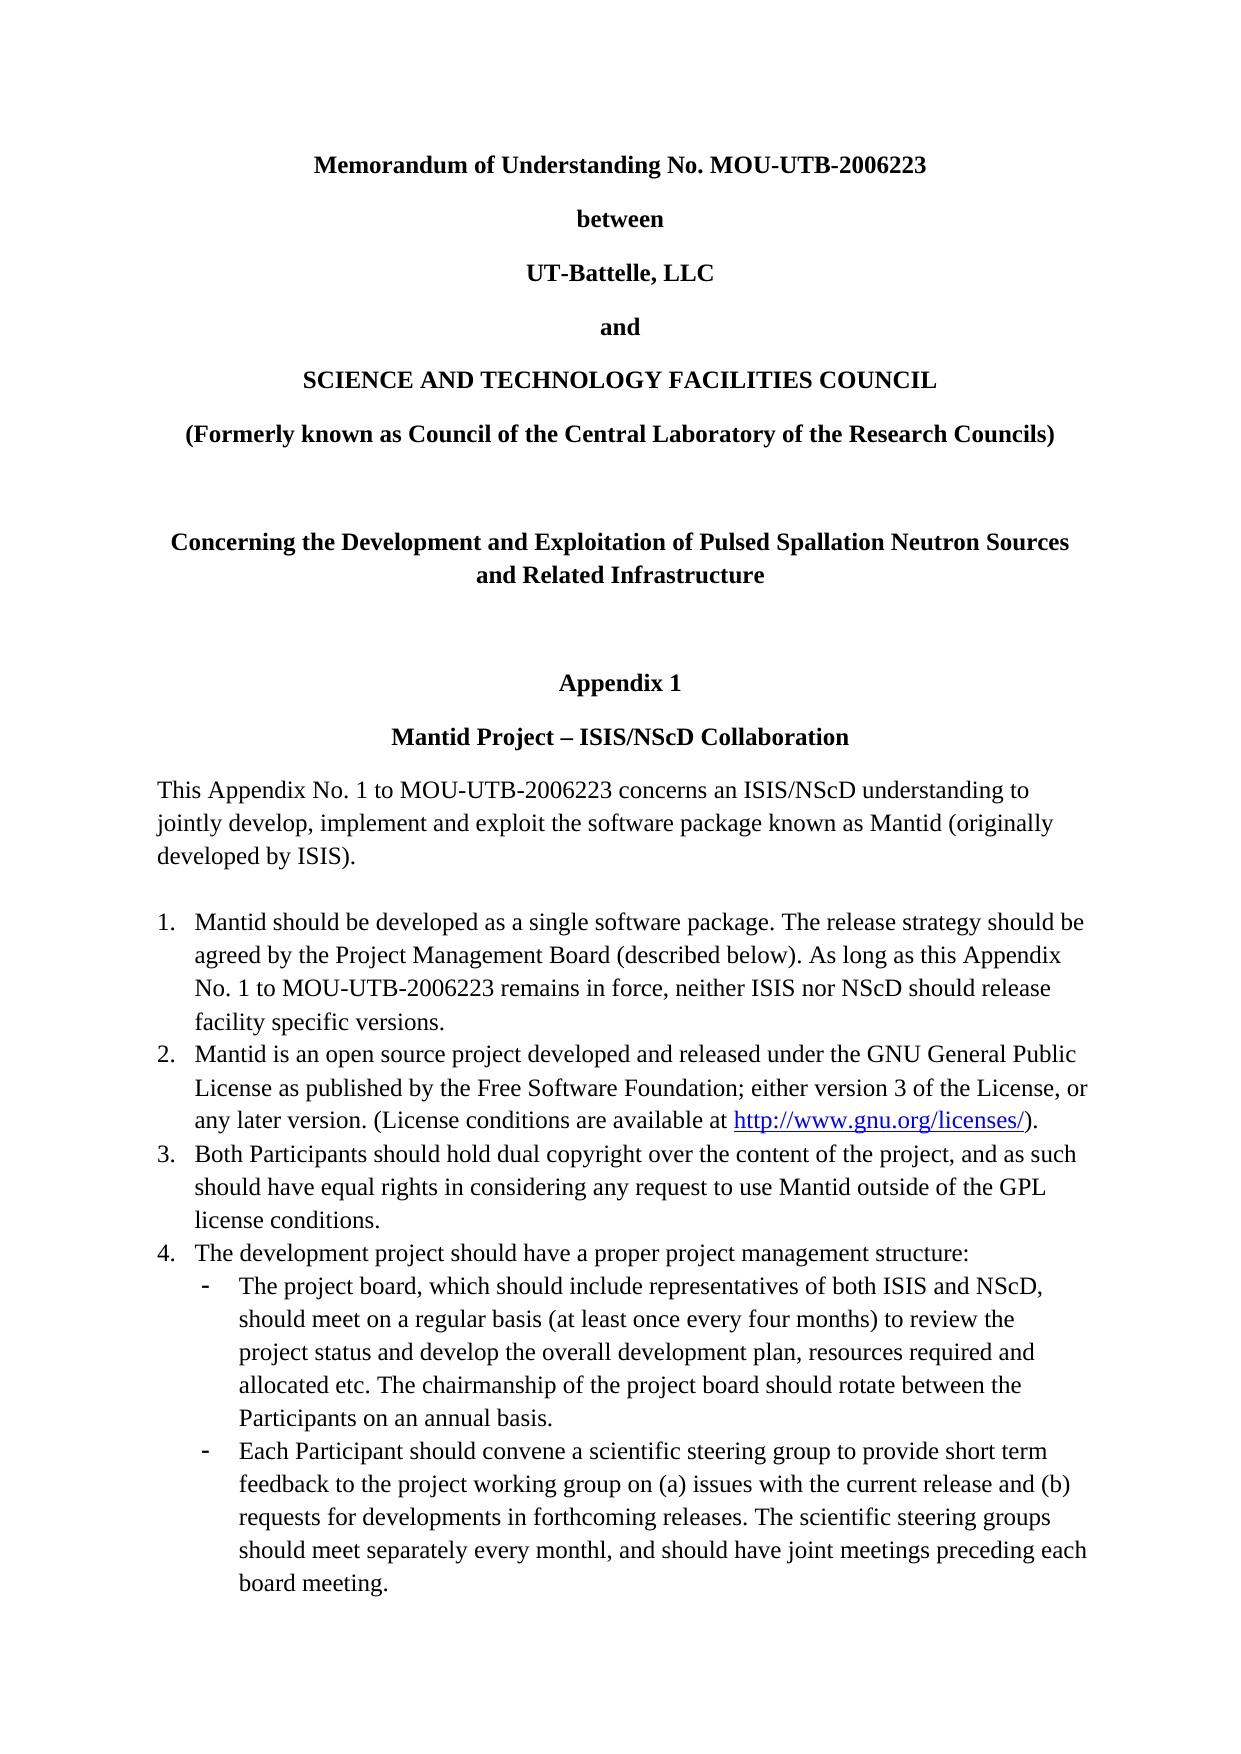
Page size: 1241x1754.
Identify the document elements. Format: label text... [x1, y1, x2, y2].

text and [150, 312, 1090, 340]
text (Formerly known as Council of the Central Laboratory of the Research Councils) [150, 419, 1090, 448]
text between [150, 204, 1090, 233]
text UT-Battelle, LLC [150, 258, 1090, 286]
list Mantid is an open source project developed and released under the GNU General Public License as published by the Free Software Foundation; either version 3 of the License, or any later version. (License conditions are available at http://www.gnu.org/licenses/). [157, 1039, 1090, 1134]
list Both Participants should hold dual copyright over the content of the project, and as such should have equal rights in considering any request to use Mantid outside of the GPL license conditions. [157, 1139, 1090, 1233]
list This Appendix No. 1 to MOU-UTB-2006223 concerns an ISIS/NScD understanding to jointly develop, implement and exploit the software package known as Mantid (originally developed by ISIS). [157, 775, 1090, 870]
list Each Participant should convene a scientific steering group to provide short term feedback to the project working group on (a) issues with the current release and (b) requests for developments in forthcoming releases. The scientific steering groups should meet separately every monthl, and should have joint meetings preceding each board meeting. [201, 1436, 1090, 1597]
list The project board, which should include representatives of both ISIS and NScD, should meet on a regular basis (at least once every four months) to review the project status and develop the overall development plan, resources required and allocated etc. The chairmanship of the project board should rotate between the Participants on an annual basis. [201, 1271, 1090, 1432]
text SCIENCE AND TECHNOLOGY FACILITIES COUNCIL [150, 365, 1090, 394]
text Concerning the Development and Exploitation of Pulsed Spallation Neutron Sources and Related Infrastructure [150, 527, 1090, 589]
list The development project should have a proper project management structure: [157, 1238, 1090, 1266]
text Appendix 1 [150, 668, 1090, 696]
text Mantid Project – ISIS/NScD Collaboration [150, 722, 1090, 750]
text Memorandum of Understanding No. MOU-UTB-2006223 [150, 150, 1090, 179]
list Mantid should be developed as a single software package. The release strategy should be agreed by the Project Management Board (described below). As long as this Appendix No. 1 to MOU-UTB-2006223 remains in force, neither ISIS nor NScD should release facility specific versions. [157, 907, 1090, 1035]
